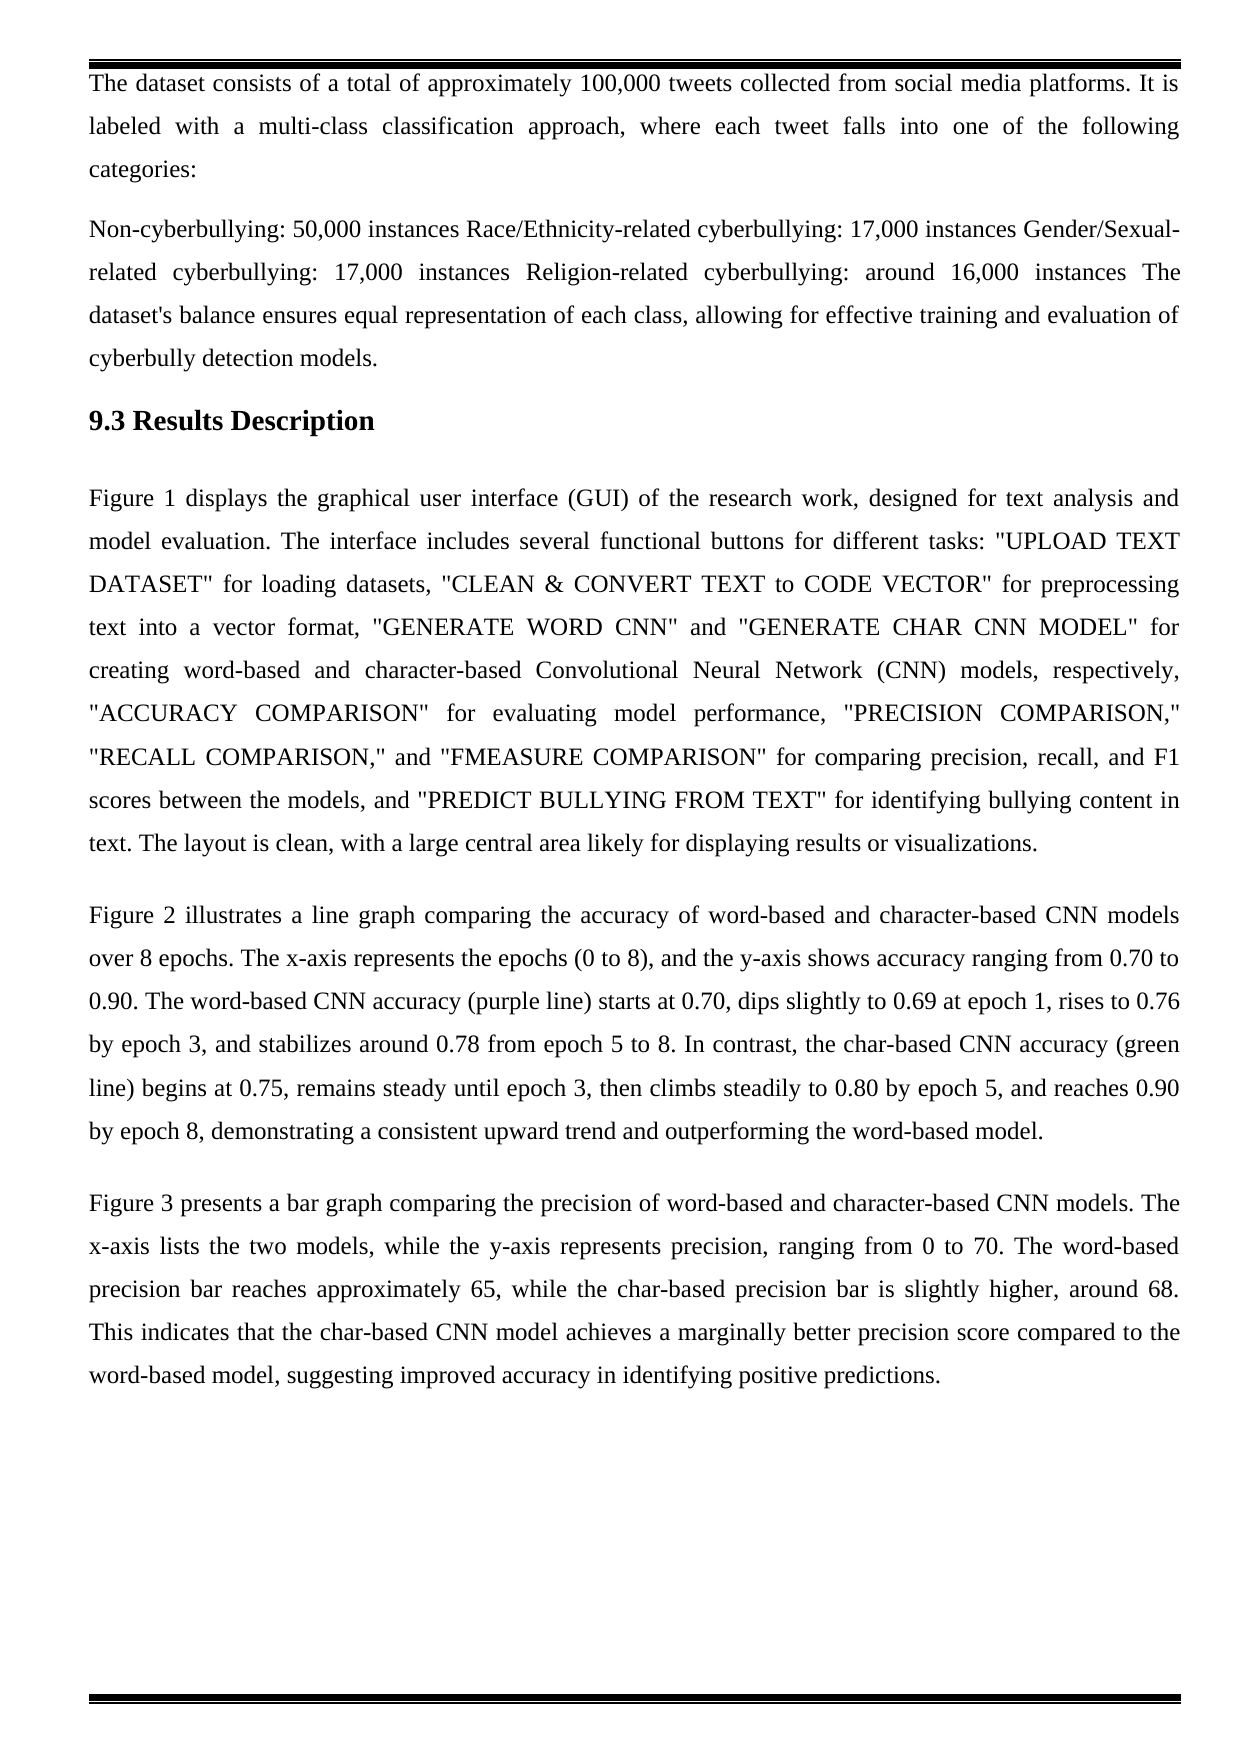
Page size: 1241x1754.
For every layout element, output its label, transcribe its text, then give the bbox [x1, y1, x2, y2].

text Figure 3 presents a bar graph comparing the precision of word-based and character-based CNN models. The x-axis lists the two models, while the y-axis represents precision, ranging from 0 to 70. The word-based precision bar reaches approximately 65, while the char-based precision bar is slightly higher, around 68. This indicates that the char-based CNN model achieves a marginally better precision score compared to the word-based model, suggesting improved accuracy in identifying positive predictions. [89, 1188, 1181, 1389]
text Figure 1 displays the graphical user interface (GUI) of the research work, designed for text analysis and model evaluation. The interface includes several functional buttons for different tasks: "UPLOAD TEXT DATASET" for loading datasets, "CLEAN & CONVERT TEXT to CODE VECTOR" for preprocessing text into a vector format, "GENERATE WORD CNN" and "GENERATE CHAR CNN MODEL" for creating word-based and character-based Convolutional Neural Network (CNN) models, respectively, "ACCURACY COMPARISON" for evaluating model performance, "PRECISION COMPARISON," "RECALL COMPARISON," and "FMEASURE COMPARISON" for comparing precision, recall, and F1 scores between the models, and "PREDICT BULLYING FROM TEXT" for identifying bullying content in text. The layout is clean, with a large central area likely for displaying results or visualizations. [89, 483, 1181, 857]
text Non-cyberbullying: 50,000 instances Race/Ethnicity-related cyberbullying: 17,000 instances Gender/Sexual-related cyberbullying: 17,000 instances Religion-related cyberbullying: around 16,000 instances The dataset's balance ensures equal representation of each class, allowing for effective training and evaluation of cyberbully detection models. [89, 214, 1181, 372]
text 9.3 Results Description [89, 403, 1181, 437]
text The dataset consists of a total of approximately 100,000 tweets collected from social media platforms. It is labeled with a multi-class classification approach, where each tweet falls into one of the following categories: [89, 69, 1181, 183]
text Figure 2 illustrates a line graph comparing the accuracy of word-based and character-based CNN models over 8 epochs. The x-axis represents the epochs (0 to 8), and the y-axis shows accuracy ranging from 0.70 to 0.90. The word-based CNN accuracy (purple line) starts at 0.70, dips slightly to 0.69 at epoch 1, rises to 0.76 by epoch 3, and stabilizes around 0.78 from epoch 5 to 8. In contrast, the char-based CNN accuracy (green line) begins at 0.75, remains steady until epoch 3, then climbs steadily to 0.80 by epoch 5, and reaches 0.90 by epoch 8, demonstrating a consistent upward trend and outperforming the word-based model. [89, 900, 1181, 1144]
